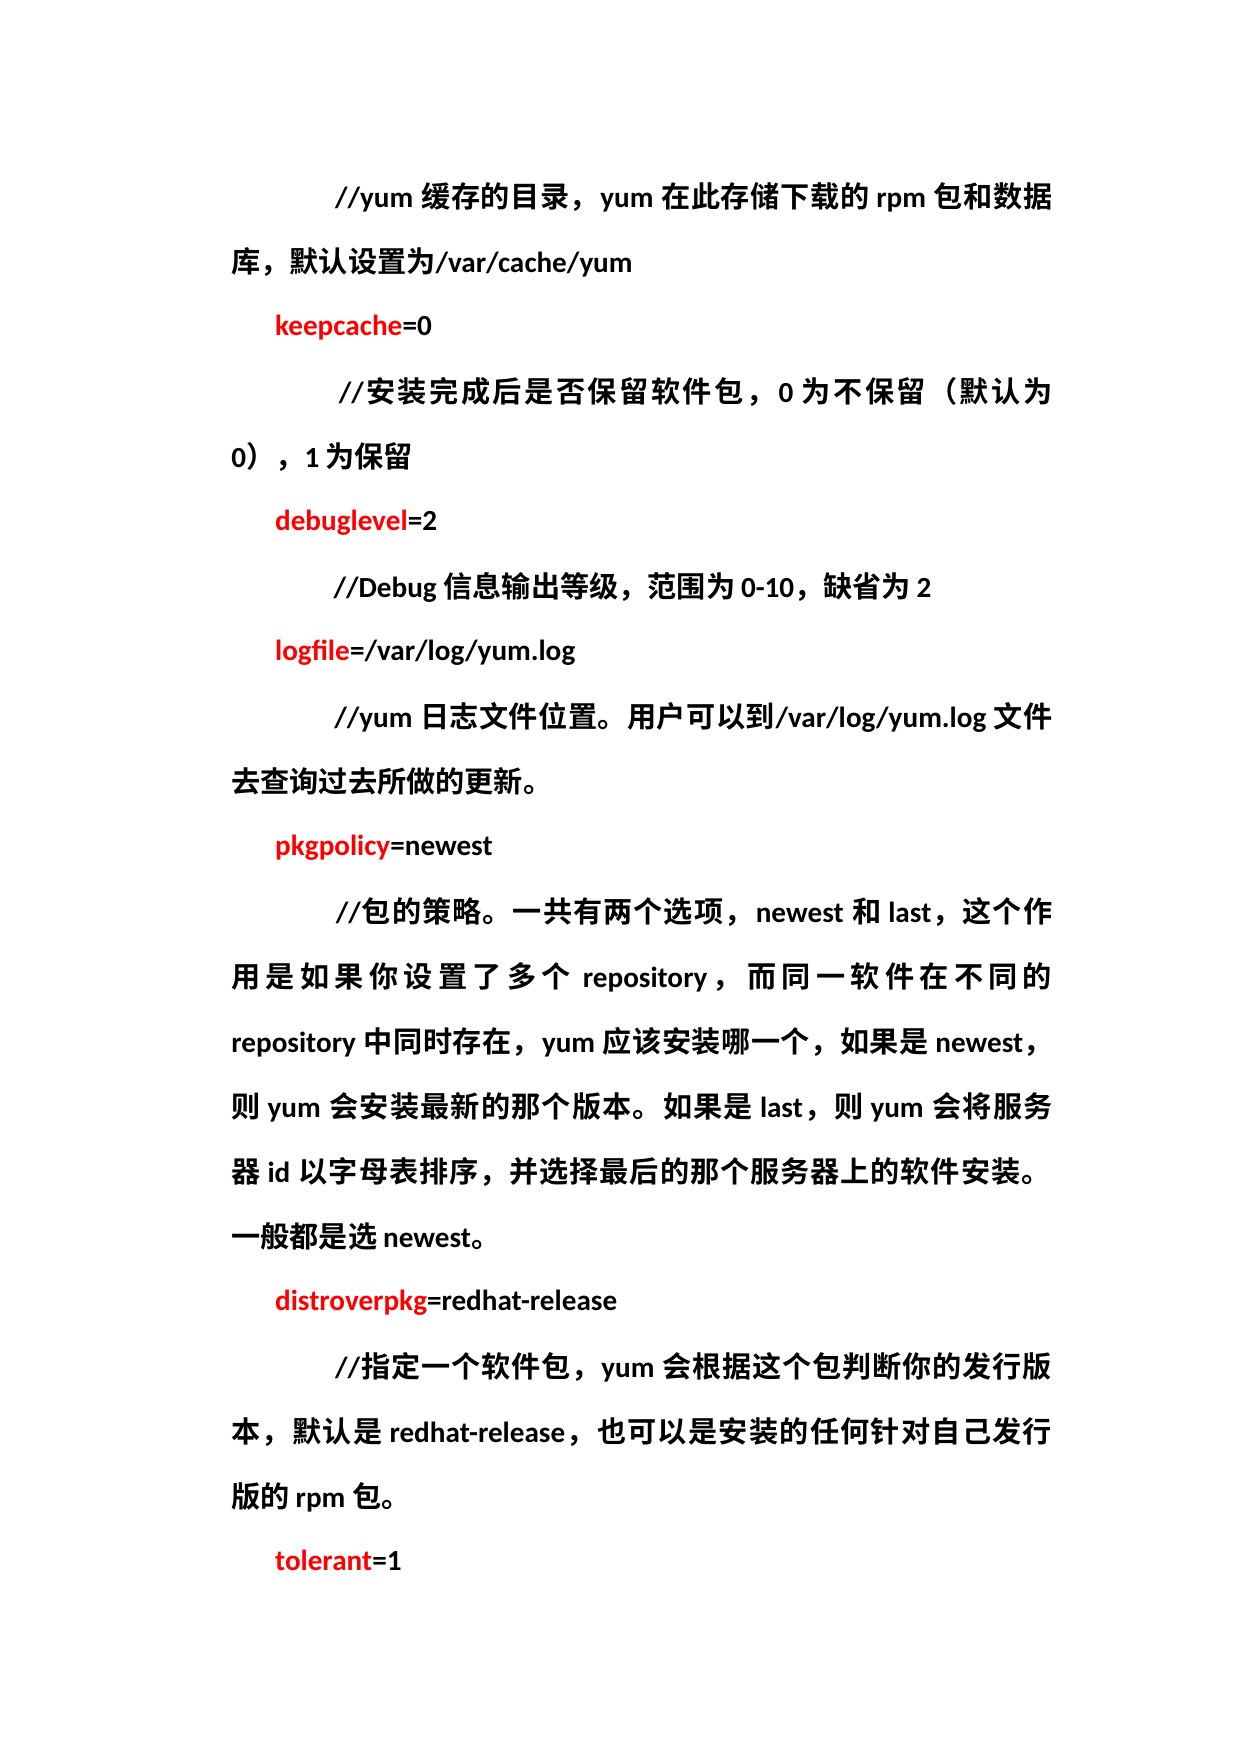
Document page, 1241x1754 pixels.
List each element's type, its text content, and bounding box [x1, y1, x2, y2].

text //安装完成后是否保留软件包，0为不保留（默认为0），1为保留 [231, 357, 1053, 487]
text pkgpolicy=newest [231, 812, 1053, 877]
text //指定一个软件包，yum 会根据这个包判断你的发行版本，默认是redhat-release，也可以是安装的任何针对自己发行版的rpm 包。 [231, 1332, 1053, 1527]
text logfile=/var/log/yum.log [231, 617, 1053, 682]
text distroverpkg=redhat-release [231, 1267, 1053, 1332]
text debuglevel=2 [231, 487, 1053, 552]
text //yum 日志文件位置。用户可以到/var/log/yum.log 文件去查询过去所做的更新。 [231, 682, 1053, 812]
text //Debug 信息输出等级，范围为0-10，缺省为2 [231, 552, 1053, 617]
text //yum 缓存的目录，yum 在此存储下载的rpm 包和数据库，默认设置为/var/cache/yum [231, 162, 1053, 292]
text keepcache=0 [231, 292, 1053, 357]
text //包的策略。一共有两个选项，newest 和last，这个作用是如果你设置了多个repository，而同一软件在不同的repository 中同时存在，yum 应该安装哪一个，如果是newest，则yum 会安装最新的那个版本。如果是last，则yum 会将服务器id 以字母表排序，并选择最后的那个服务器上的软件安装。一般都是选newest。 [231, 877, 1053, 1267]
text tolerant=1 [231, 1527, 1053, 1592]
